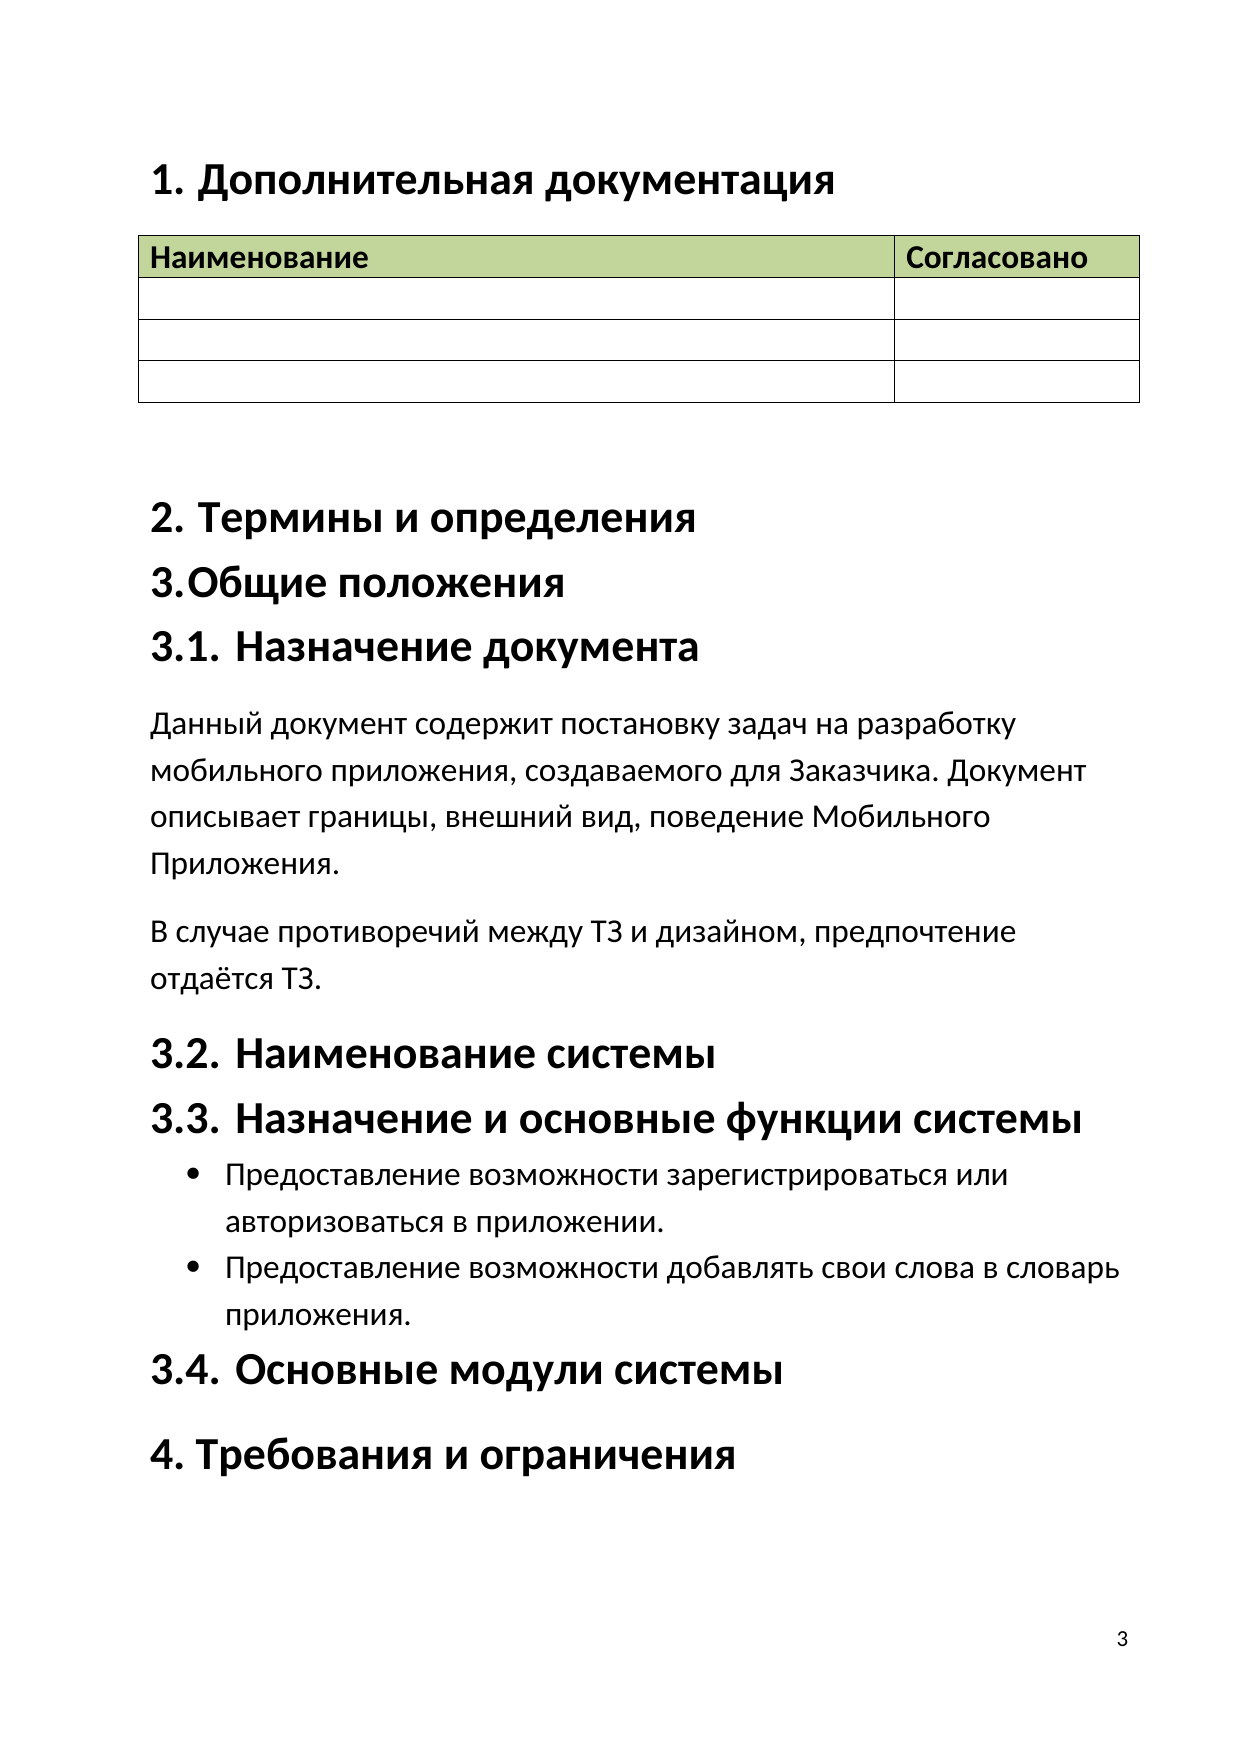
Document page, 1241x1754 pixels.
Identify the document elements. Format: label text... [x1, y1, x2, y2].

table_header Наименование [139, 236, 894, 277]
table_cell [895, 320, 1139, 360]
list Общие положения [150, 553, 1128, 608]
list Назначение документа [150, 617, 1128, 673]
table_cell [139, 320, 894, 360]
table_cell [895, 278, 1139, 319]
list Основные модули системы [150, 1340, 1128, 1396]
list Наименование системы [150, 1024, 1128, 1080]
list Термины и определения [150, 488, 1128, 544]
table_cell [139, 361, 894, 402]
text Данный документ содержит постановку задач на разработку мобильного приложения, создаваемого для Заказчика. Документ описывает границы, внешний вид, поведение Мобильного Приложения. [150, 702, 1128, 883]
text В случае противоречий между ТЗ и дизайном, предпочтение отдаётся ТЗ. [150, 910, 1128, 997]
list Назначение и основные функции системы [150, 1088, 1128, 1144]
list Дополнительная документация [150, 150, 1128, 206]
table_cell [139, 278, 894, 319]
text 4. Требования и ограничения [150, 1425, 1128, 1481]
list Предоставление возможности добавлять свои слова в словарь приложения. [187, 1246, 1128, 1334]
list Предоставление возможности зарегистрироваться или авторизоваться в приложении. [187, 1153, 1128, 1240]
table_header Согласовано [895, 236, 1139, 277]
table_cell [895, 361, 1139, 402]
